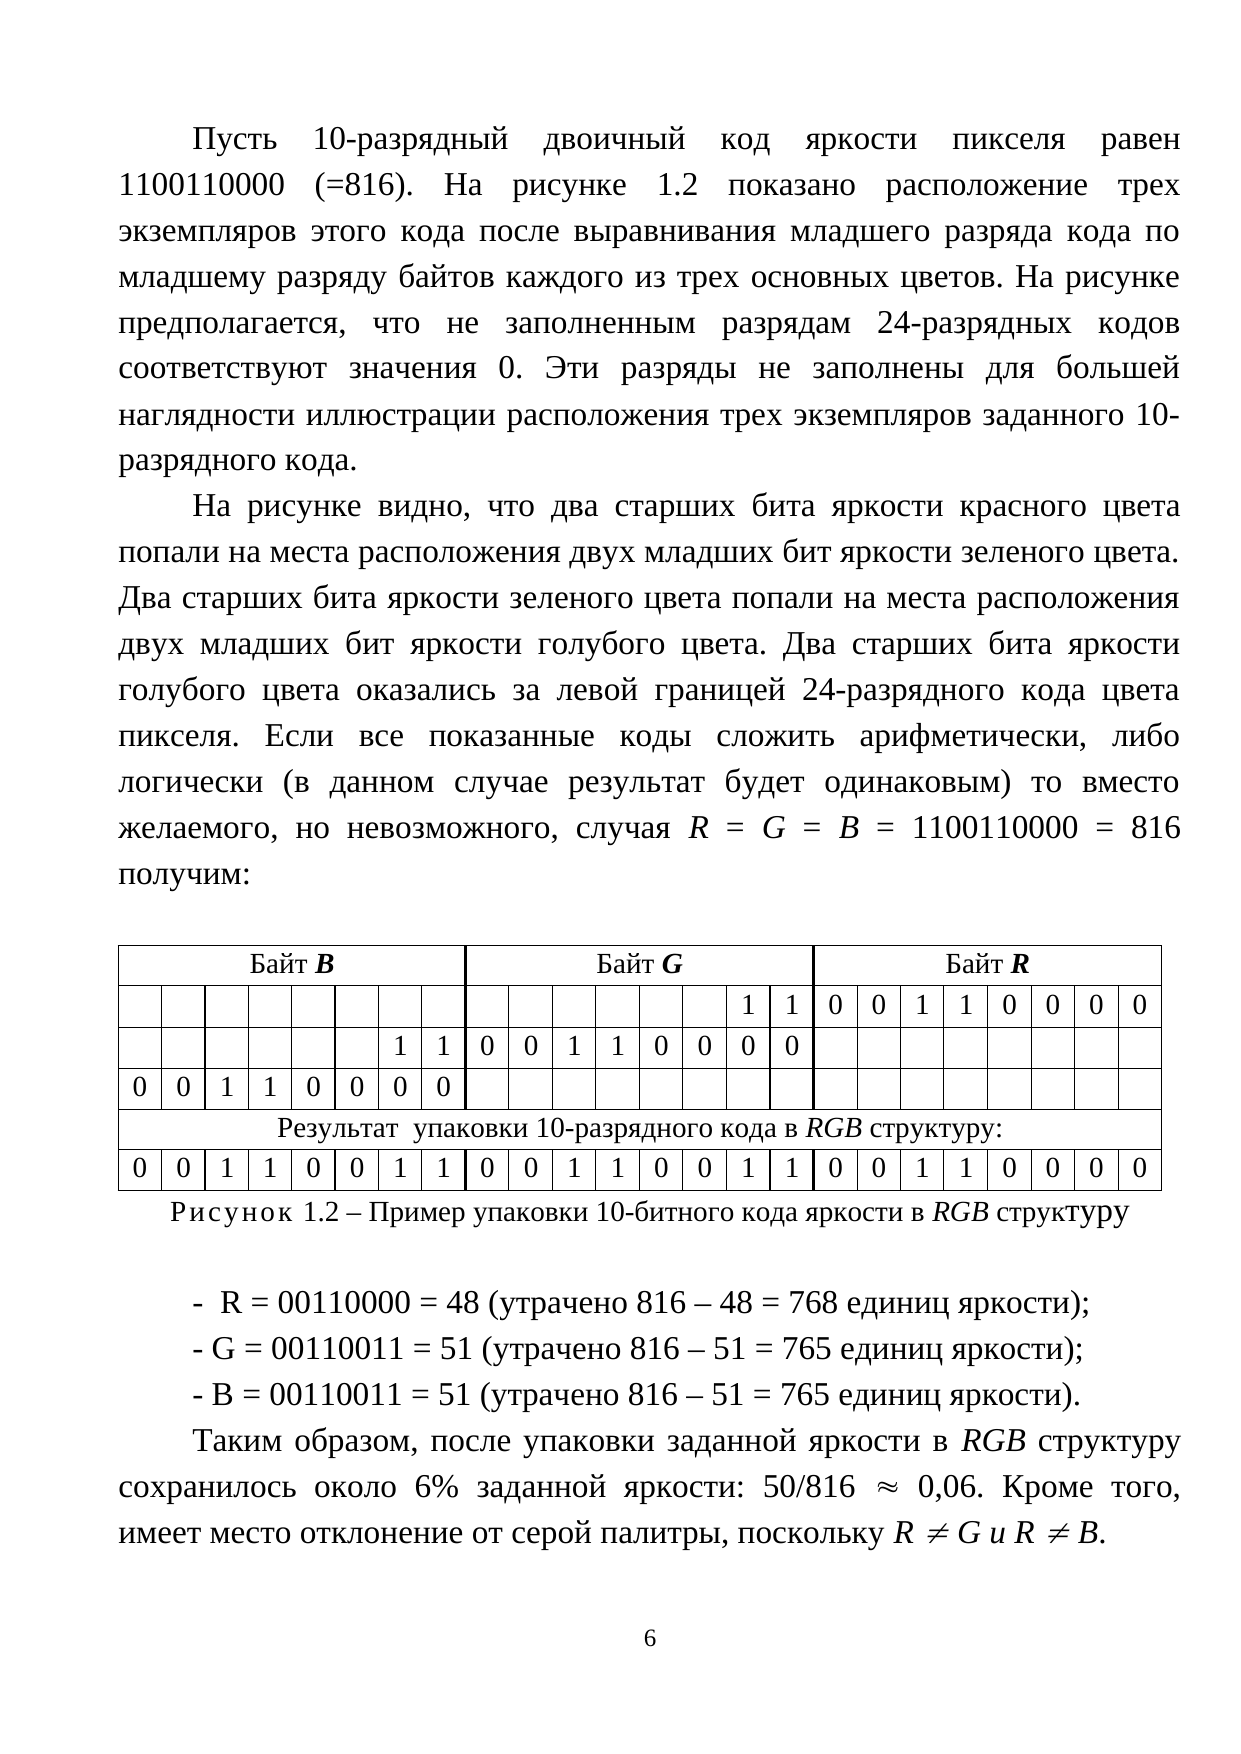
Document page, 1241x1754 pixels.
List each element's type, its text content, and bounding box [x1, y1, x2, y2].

table_cell 0 [162, 1069, 204, 1109]
table_cell [1032, 1028, 1074, 1068]
table_cell [553, 1069, 595, 1109]
table_cell [336, 986, 378, 1027]
table_cell 0 [988, 1150, 1031, 1190]
table_cell 1 [249, 1150, 291, 1190]
table_cell 0 [640, 1150, 682, 1190]
table_cell [292, 1028, 334, 1068]
table_cell [292, 986, 334, 1027]
table_cell 1 [901, 986, 943, 1027]
table_cell [1075, 1028, 1118, 1068]
table_cell 0 [727, 1028, 769, 1068]
table_cell [640, 1069, 682, 1109]
text На рисунке видно, что два старших бита яркости красного цвета попали на места расположения двух младших бит яркости зеленого цвета. Два старших бита яркости зеленого цвета попали на места расположения двух младших бит яркости голубого цвета. Два старших бита яркости голубого цвета оказались за левой границей 24-разрядного кода цвета пикселя. Если все показанные коды сложить арифметически, либо логически (в данном случае результат будет одинаковым) то вместо желаемого, но невозможного, случая R = G = B = 1100110000 = 816 получим: [118, 486, 1181, 891]
table_cell 1 [249, 1069, 291, 1109]
table_cell [901, 1069, 943, 1109]
table_cell [553, 986, 595, 1027]
text - R = 00110000 = 48 (утрачено 816 – 48 = 768 единиц яркости); [118, 1283, 1181, 1321]
table_cell 1 [379, 1028, 421, 1068]
table_cell 1 [771, 986, 812, 1027]
table_cell 1 [596, 1150, 639, 1190]
table_cell 0 [336, 1150, 378, 1190]
table_cell 1 [901, 1150, 943, 1190]
table_cell [249, 986, 291, 1027]
table_cell [1119, 1028, 1161, 1068]
table_cell 0 [467, 1150, 508, 1190]
table_cell [683, 986, 726, 1027]
table_cell [815, 1069, 857, 1109]
table_cell 0 [119, 1069, 161, 1109]
table_cell [249, 1028, 291, 1068]
table_cell [901, 1028, 943, 1068]
table_header Байт R [815, 946, 1161, 985]
table_cell [944, 1028, 987, 1068]
table_cell [119, 1028, 161, 1068]
table_cell [596, 986, 639, 1027]
text - B = 00110011 = 51 (утрачено 816 – 51 = 765 единиц яркости). [118, 1374, 1181, 1413]
table_cell 0 [815, 986, 857, 1027]
table_cell 1 [422, 1028, 464, 1068]
table_cell [771, 1069, 812, 1109]
table_cell 0 [292, 1069, 334, 1109]
table_cell 0 [509, 1150, 552, 1190]
table_cell [162, 986, 204, 1027]
table_cell [858, 1028, 900, 1068]
table_cell 0 [162, 1150, 204, 1190]
table_cell 0 [422, 1069, 464, 1109]
table_cell [944, 1069, 987, 1109]
table_cell [815, 1028, 857, 1068]
table_cell 0 [771, 1028, 812, 1068]
text Рисунок 1.2 – Пример упаковки 10-битного кода яркости в RGB cтруктуру [118, 1191, 1181, 1229]
table_cell 0 [683, 1150, 726, 1190]
table_cell [1032, 1069, 1074, 1109]
table_cell 0 [1032, 1150, 1074, 1190]
table_cell 0 [1119, 1150, 1161, 1190]
table_cell 0 [509, 1028, 552, 1068]
table_cell 0 [683, 1028, 726, 1068]
table_cell [422, 986, 464, 1027]
table_cell 0 [119, 1150, 161, 1190]
table_cell 0 [988, 986, 1031, 1027]
table_cell 0 [1032, 986, 1074, 1027]
table_cell 1 [944, 1150, 987, 1190]
table_cell 0 [640, 1028, 682, 1068]
table_cell [727, 1069, 769, 1109]
table_cell 0 [336, 1069, 378, 1109]
table_cell 1 [727, 1150, 769, 1190]
table_cell [206, 986, 248, 1027]
table_cell 1 [379, 1150, 421, 1190]
table_cell [596, 1069, 639, 1109]
table_cell 0 [858, 1150, 900, 1190]
table_cell 1 [771, 1150, 812, 1190]
table_cell 1 [553, 1150, 595, 1190]
table_cell 0 [292, 1150, 334, 1190]
table_cell [858, 1069, 900, 1109]
table_cell [640, 986, 682, 1027]
table_cell 0 [858, 986, 900, 1027]
table_cell 1 [206, 1150, 248, 1190]
table_cell 1 [206, 1069, 248, 1109]
table_cell [379, 986, 421, 1027]
table_cell 0 [815, 1150, 857, 1190]
table_cell 0 [379, 1069, 421, 1109]
table_cell Результат упаковки 10-разрядного кода в RGB структуру: [119, 1110, 1161, 1149]
table_cell [1119, 1069, 1161, 1109]
table_cell 1 [596, 1028, 639, 1068]
table_cell 0 [1119, 986, 1161, 1027]
table_cell [336, 1028, 378, 1068]
table_cell [683, 1069, 726, 1109]
table_cell [988, 1028, 1031, 1068]
table_cell [162, 1028, 204, 1068]
table_cell [988, 1069, 1031, 1109]
table_header Байт B [119, 946, 464, 985]
table_cell 0 [467, 1028, 508, 1068]
table_cell [467, 1069, 508, 1109]
table_cell 1 [422, 1150, 464, 1190]
text Пусть 10-разрядный двоичный код яркости пикселя равен 1100110000 (=816). На рисунке 1.2 показано расположение трех экземпляров этого кода после выравнивания младшего разряда кода по младшему разряду байтов каждого из трех основных цветов. На рисунке предполагается, что не заполненным разрядам 24-разрядных кодов соответствуют значения 0. Эти разряды не заполнены для большей наглядности иллюстрации расположения трех экземпляров заданного 10-разрядного кода. [118, 118, 1181, 478]
table_cell 0 [1075, 986, 1118, 1027]
table_cell 1 [553, 1028, 595, 1068]
table_cell [119, 986, 161, 1027]
table_cell 0 [1075, 1150, 1118, 1190]
table_cell 1 [944, 986, 987, 1027]
table_cell [1075, 1069, 1118, 1109]
table_cell [206, 1028, 248, 1068]
text - G = 00110011 = 51 (утрачено 816 – 51 = 765 единиц яркости); [118, 1328, 1181, 1367]
table_cell [509, 1069, 552, 1109]
table_header Байт G [467, 946, 812, 985]
table_cell 1 [727, 986, 769, 1027]
table_cell [467, 986, 508, 1027]
text Таким образом, после упаковки заданной яркости в RGB структуру сохранилось около 6% заданной яркости: 50/816 0,06. Кроме того, имеет место отклонение от серой палитры, поскольку R G и R B. [118, 1420, 1181, 1551]
table_cell [509, 986, 552, 1027]
